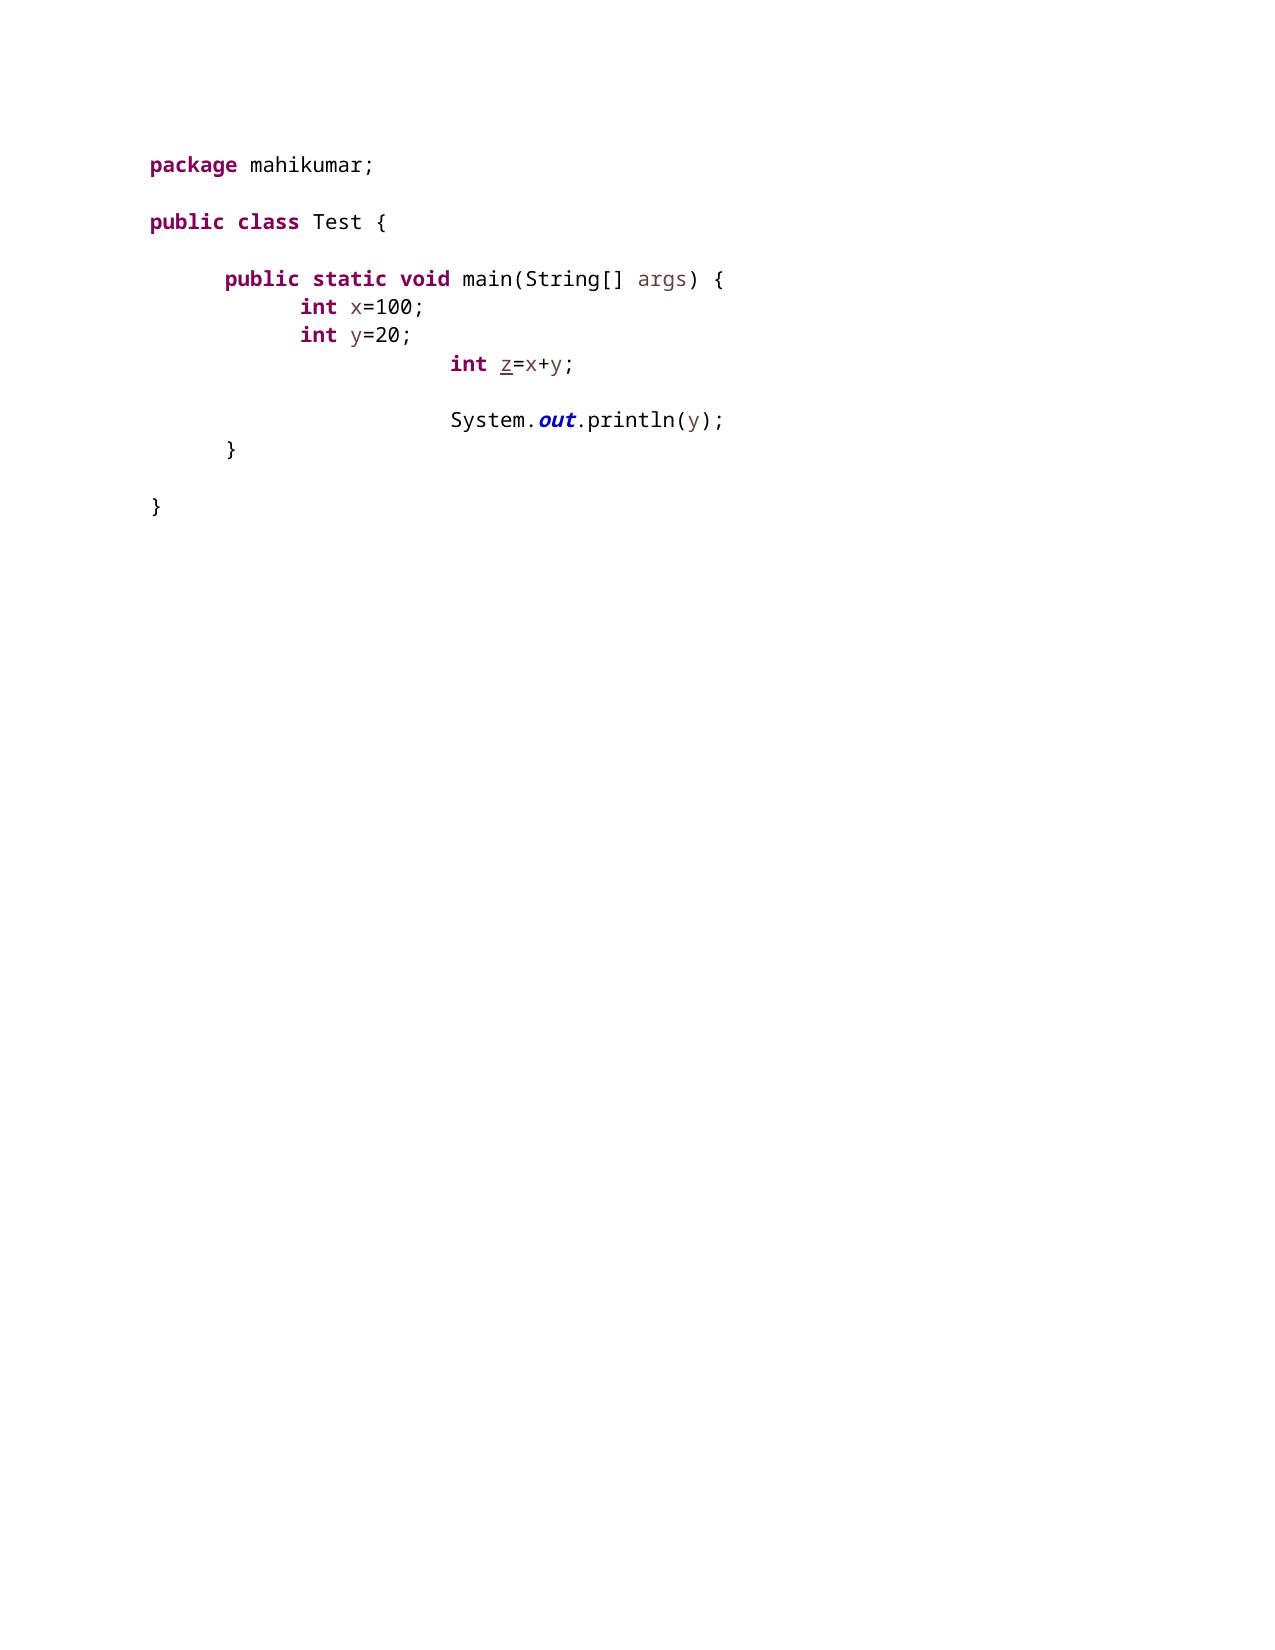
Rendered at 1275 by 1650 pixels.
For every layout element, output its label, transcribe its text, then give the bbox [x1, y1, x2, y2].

text int z=x+y; [150, 349, 1125, 377]
text public class Test { [150, 207, 1125, 235]
text } [150, 491, 1125, 519]
text int y=20; [150, 321, 1125, 349]
text public static void main(String[] args) { [150, 264, 1125, 292]
text } [150, 434, 1125, 462]
text package mahikumar; [150, 150, 1125, 178]
text int x=100; [150, 292, 1125, 321]
text System.out.println(y); [150, 406, 1125, 434]
